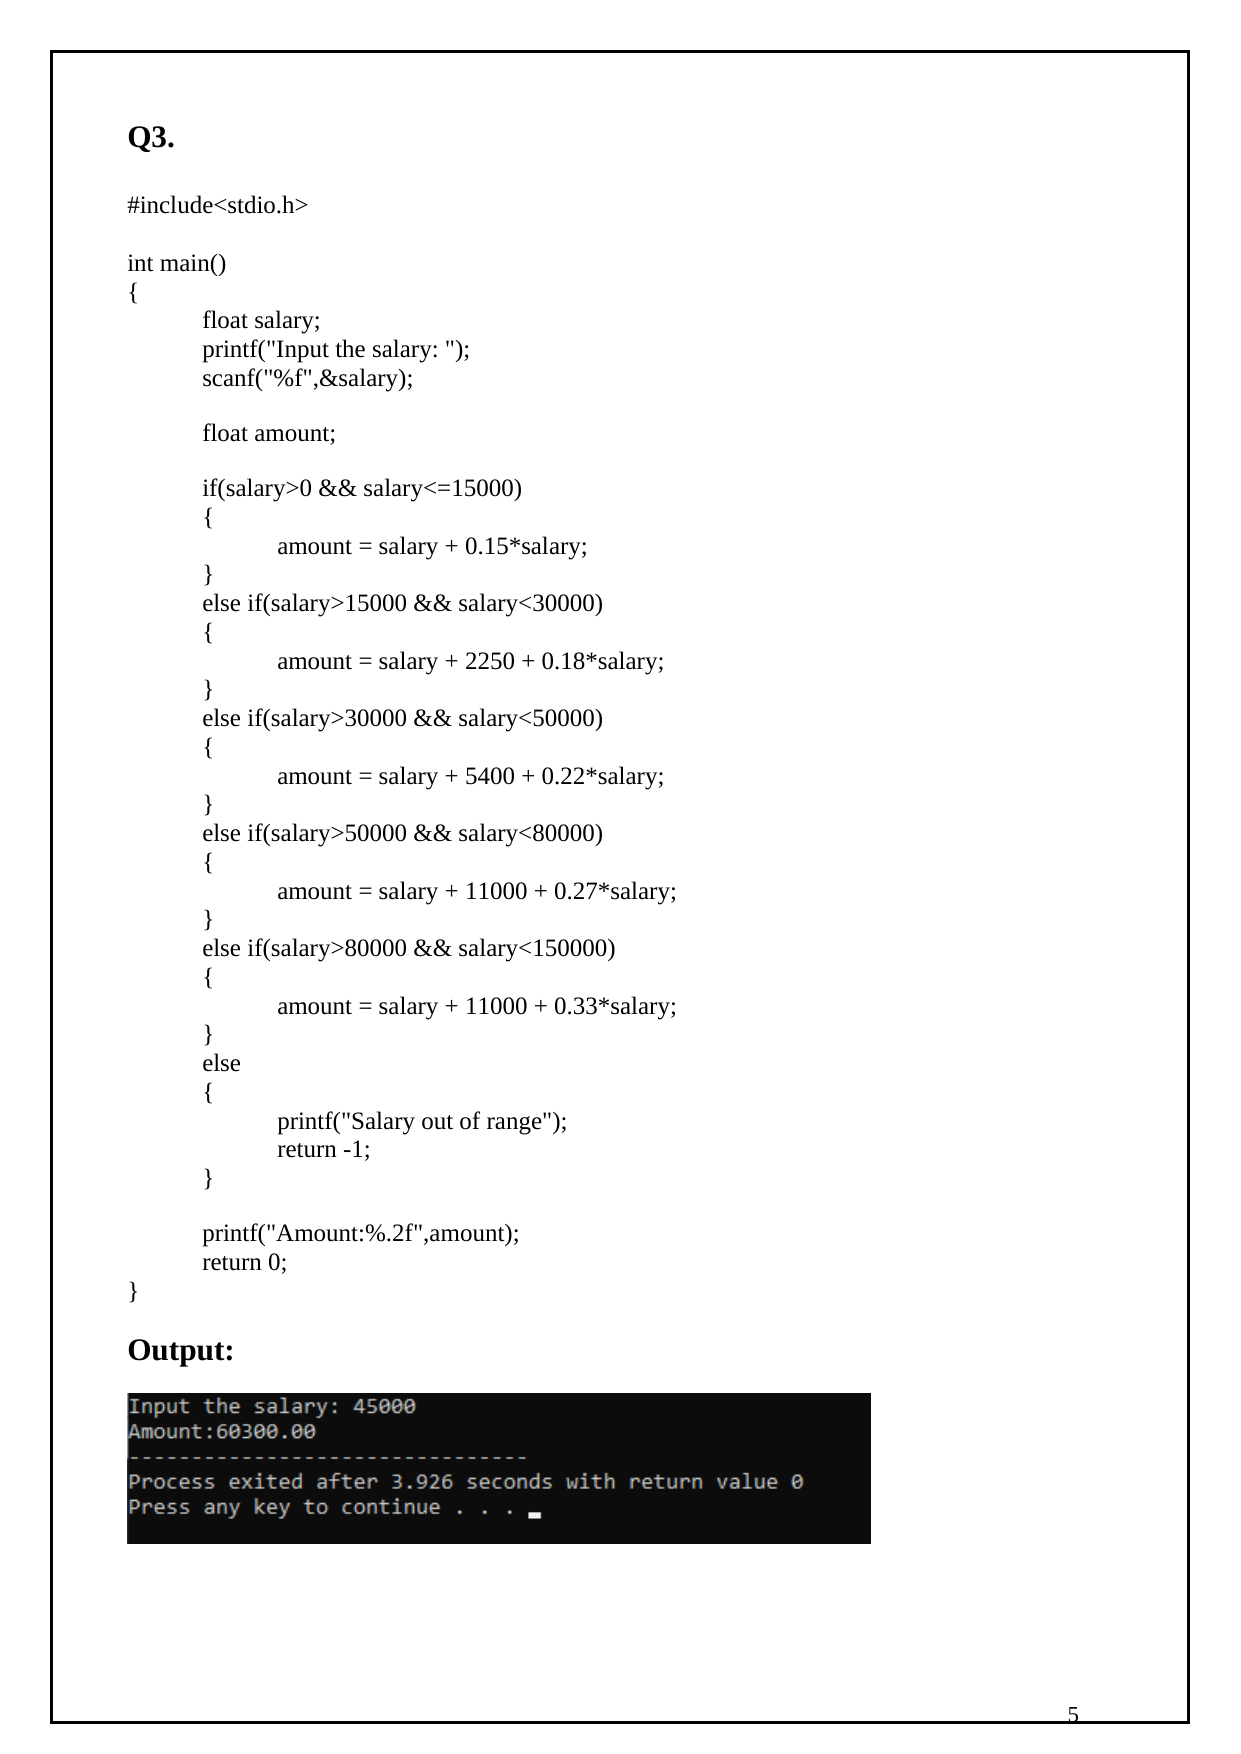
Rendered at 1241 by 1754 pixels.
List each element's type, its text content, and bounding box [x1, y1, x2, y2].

text { [127, 1077, 1098, 1106]
text if(salary>0 && salary<=15000) [127, 473, 1098, 502]
picture [127, 1393, 871, 1544]
text else if(salary>80000 && salary<150000) [127, 933, 1098, 962]
text float salary; [127, 306, 1098, 334]
text #include<stdio.h> [127, 191, 1098, 219]
text { [127, 277, 1098, 306]
text else if(salary>15000 && salary<30000) [127, 588, 1098, 617]
text } [127, 789, 1098, 818]
text amount = salary + 11000 + 0.33*salary; [127, 991, 1098, 1019]
text printf("Salary out of range"); [127, 1106, 1098, 1134]
text printf("Input the salary: "); [127, 334, 1098, 363]
text int main() [127, 248, 1098, 277]
text { [127, 617, 1098, 646]
text { [127, 847, 1098, 876]
text scanf("%f",&salary); [127, 363, 1098, 392]
text return 0; [127, 1247, 1098, 1276]
text else if(salary>30000 && salary<50000) [127, 703, 1098, 732]
text amount = salary + 11000 + 0.27*salary; [127, 876, 1098, 904]
text } [127, 1163, 1098, 1192]
text } [127, 904, 1098, 933]
text { [127, 732, 1098, 761]
text { [127, 502, 1098, 531]
text } [127, 1276, 1098, 1305]
text } [127, 674, 1098, 703]
text else if(salary>50000 && salary<80000) [127, 818, 1098, 847]
text printf("Amount:%.2f",amount); [127, 1218, 1098, 1247]
text { [127, 962, 1098, 991]
text amount = salary + 0.15*salary; [127, 531, 1098, 559]
text } [127, 1019, 1098, 1048]
text return -1; [127, 1134, 1098, 1163]
text Q3. [127, 119, 1098, 155]
text amount = salary + 5400 + 0.22*salary; [127, 761, 1098, 789]
text } [127, 559, 1098, 588]
text float amount; [127, 418, 1098, 447]
text else [127, 1048, 1098, 1077]
text amount = salary + 2250 + 0.18*salary; [127, 646, 1098, 674]
text Output: [127, 1331, 1098, 1367]
